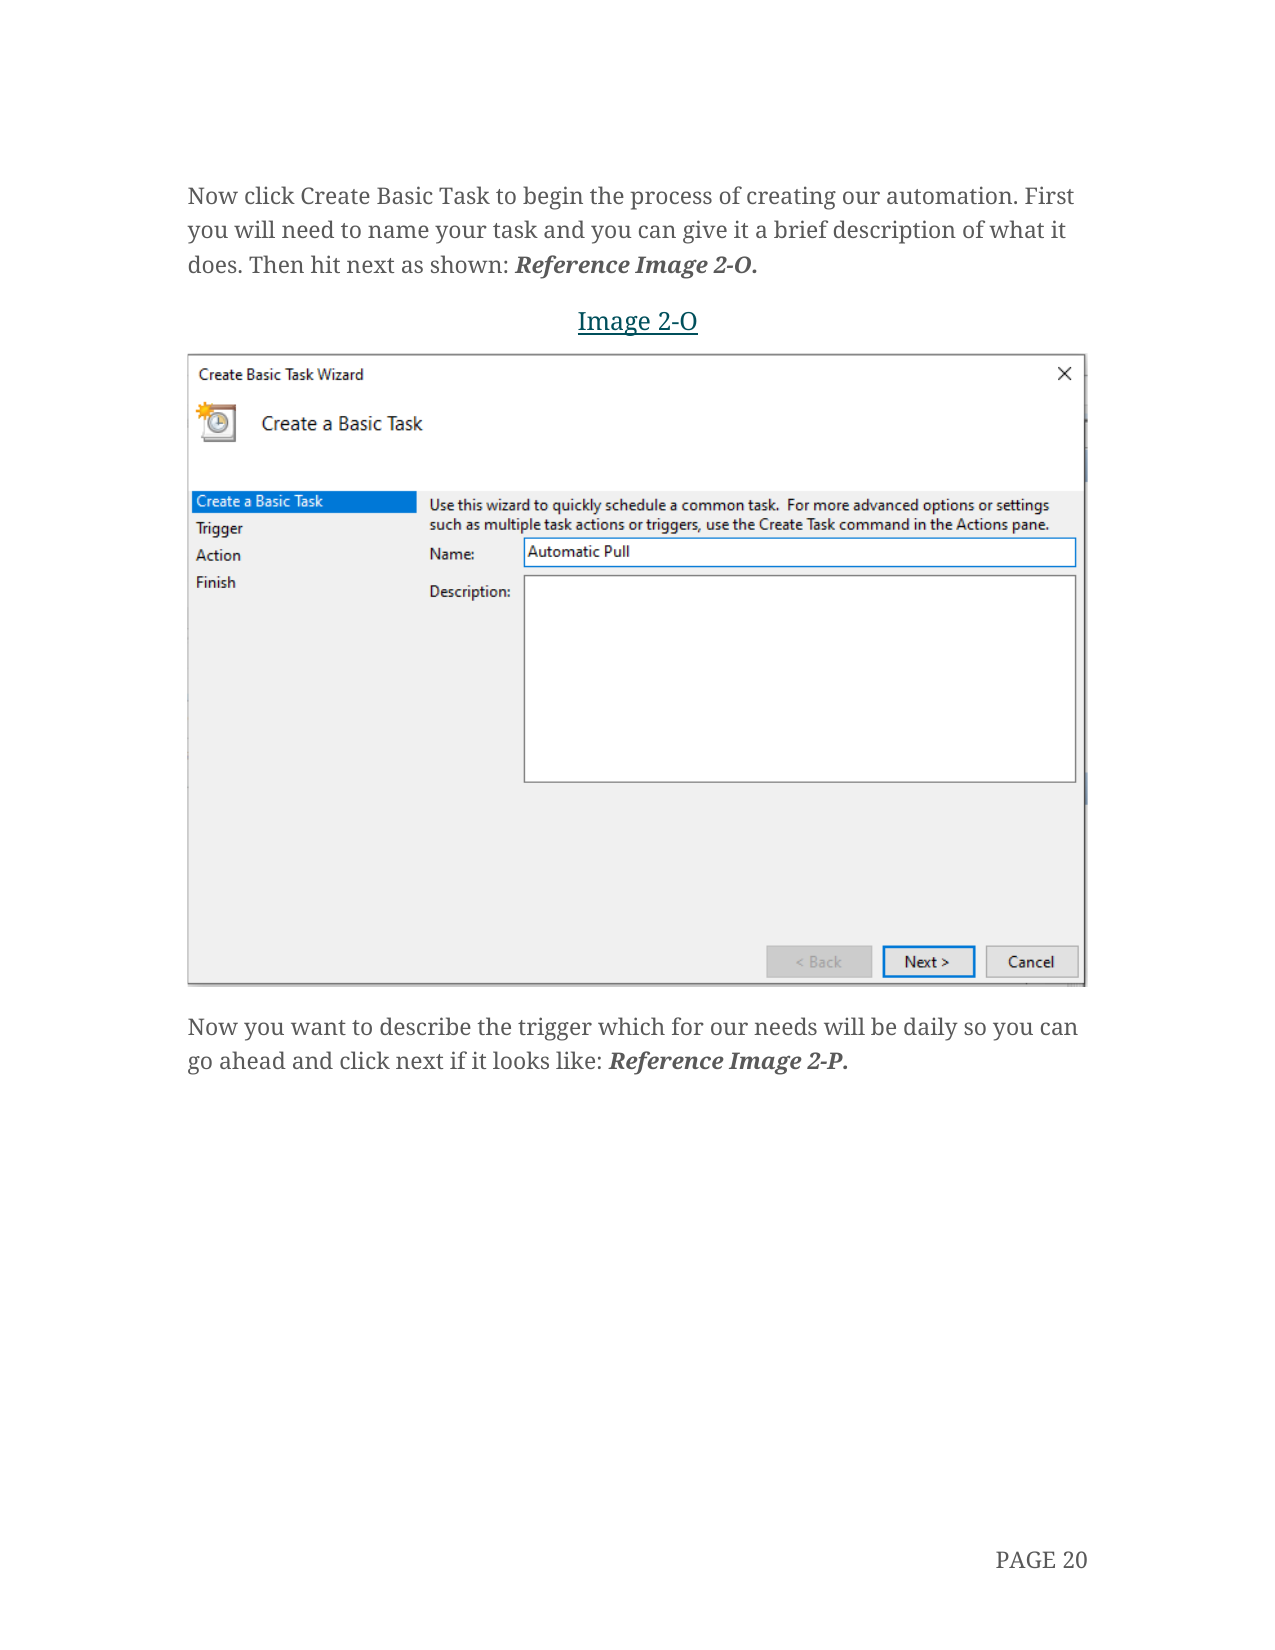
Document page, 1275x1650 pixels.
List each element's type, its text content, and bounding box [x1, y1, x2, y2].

text Now click Create Basic Task to begin the process of creating our automation. First you will need to name your task and you can give it a brief description of what it does. Then hit next as shown: Reference Image 2-O. [187, 180, 1087, 280]
subtitle Image 2-O [187, 304, 1087, 338]
picture [187, 353, 1088, 987]
text Now you want to describe the trigger which for our needs will be daily so you can go ahead and click next if it looks like: Reference Image 2-P. [187, 1011, 1087, 1077]
